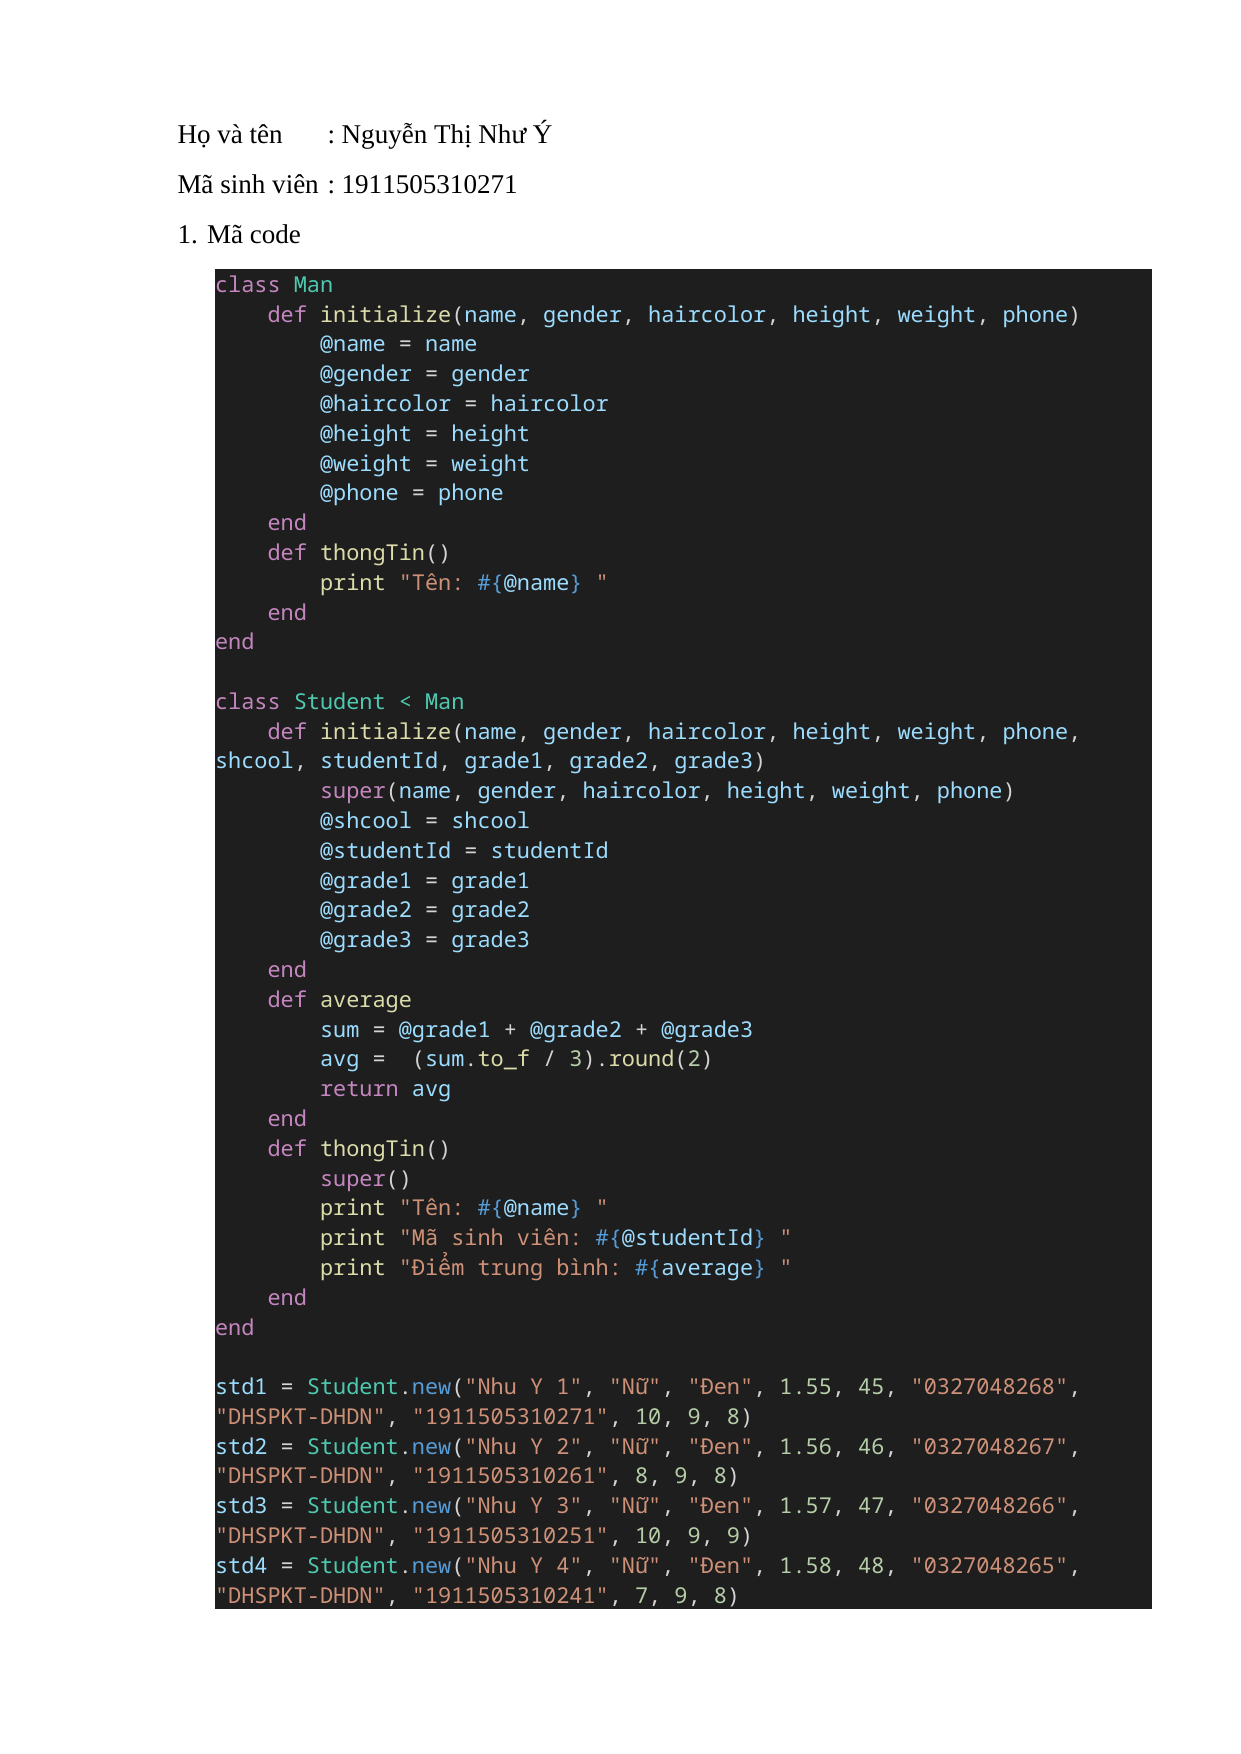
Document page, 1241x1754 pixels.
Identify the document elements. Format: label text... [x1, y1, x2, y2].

text @weight = weight [215, 447, 1152, 477]
text std3 = Student.new("Nhu Y 3", "Nữ", "Đen", 1.57, 47, "0327048266", "DHSPKT-DHDN", "1911505310251", 10, 9, 9) [215, 1490, 1152, 1550]
text super() [215, 1162, 1152, 1192]
text def initialize(name, gender, haircolor, height, weight, phone) [215, 298, 1152, 328]
text end [215, 596, 1152, 626]
text class Student < Man [215, 686, 1152, 716]
list Mã code [177, 218, 1152, 250]
text @name = name [215, 328, 1152, 358]
text avg = (sum.to_f / 3).round(2) [215, 1043, 1152, 1073]
text print "Mã sinh viên: #{@studentId} " [215, 1222, 1152, 1252]
text print "Tên: #{@name} " [215, 567, 1152, 596]
text print "Tên: #{@name} " [215, 1192, 1152, 1222]
text end [215, 507, 1152, 537]
text def initialize(name, gender, haircolor, height, weight, phone, shcool, studentId, grade1, grade2, grade3) [215, 716, 1152, 775]
text @gender = gender [215, 358, 1152, 388]
text @haircolor = haircolor [215, 388, 1152, 418]
text sum = @grade1 + @grade2 + @grade3 [215, 1013, 1152, 1043]
text end [215, 1103, 1152, 1133]
text std1 = Student.new("Nhu Y 1", "Nữ", "Đen", 1.55, 45, "0327048268", "DHSPKT-DHDN", "1911505310271", 10, 9, 8) [215, 1371, 1152, 1431]
text Họ và tên : Nguyễn Thị Như Ý [177, 118, 1152, 149]
text @grade3 = grade3 [215, 924, 1152, 954]
text def thongTin() [215, 537, 1152, 567]
text end [215, 954, 1152, 984]
text @phone = phone [215, 477, 1152, 507]
text Mã sinh viên : 1911505310271 [177, 168, 1152, 199]
text return avg [215, 1073, 1152, 1103]
text end [215, 1311, 1152, 1341]
text std4 = Student.new("Nhu Y 4", "Nữ", "Đen", 1.58, 48, "0327048265", "DHSPKT-DHDN", "1911505310241", 7, 9, 8) [215, 1550, 1152, 1609]
text def thongTin() [215, 1133, 1152, 1162]
text class Man [215, 269, 1152, 298]
text @studentId = studentId [215, 835, 1152, 864]
text super(name, gender, haircolor, height, weight, phone) [215, 775, 1152, 805]
text @height = height [215, 418, 1152, 447]
text @grade1 = grade1 [215, 864, 1152, 894]
text std2 = Student.new("Nhu Y 2", "Nữ", "Đen", 1.56, 46, "0327048267", "DHSPKT-DHDN", "1911505310261", 8, 9, 8) [215, 1431, 1152, 1490]
text end [215, 626, 1152, 656]
text print "Điểm trung bình: #{average} " [215, 1252, 1152, 1282]
text @shcool = shcool [215, 805, 1152, 835]
text @grade2 = grade2 [215, 894, 1152, 924]
text def average [215, 984, 1152, 1013]
text end [215, 1282, 1152, 1311]
